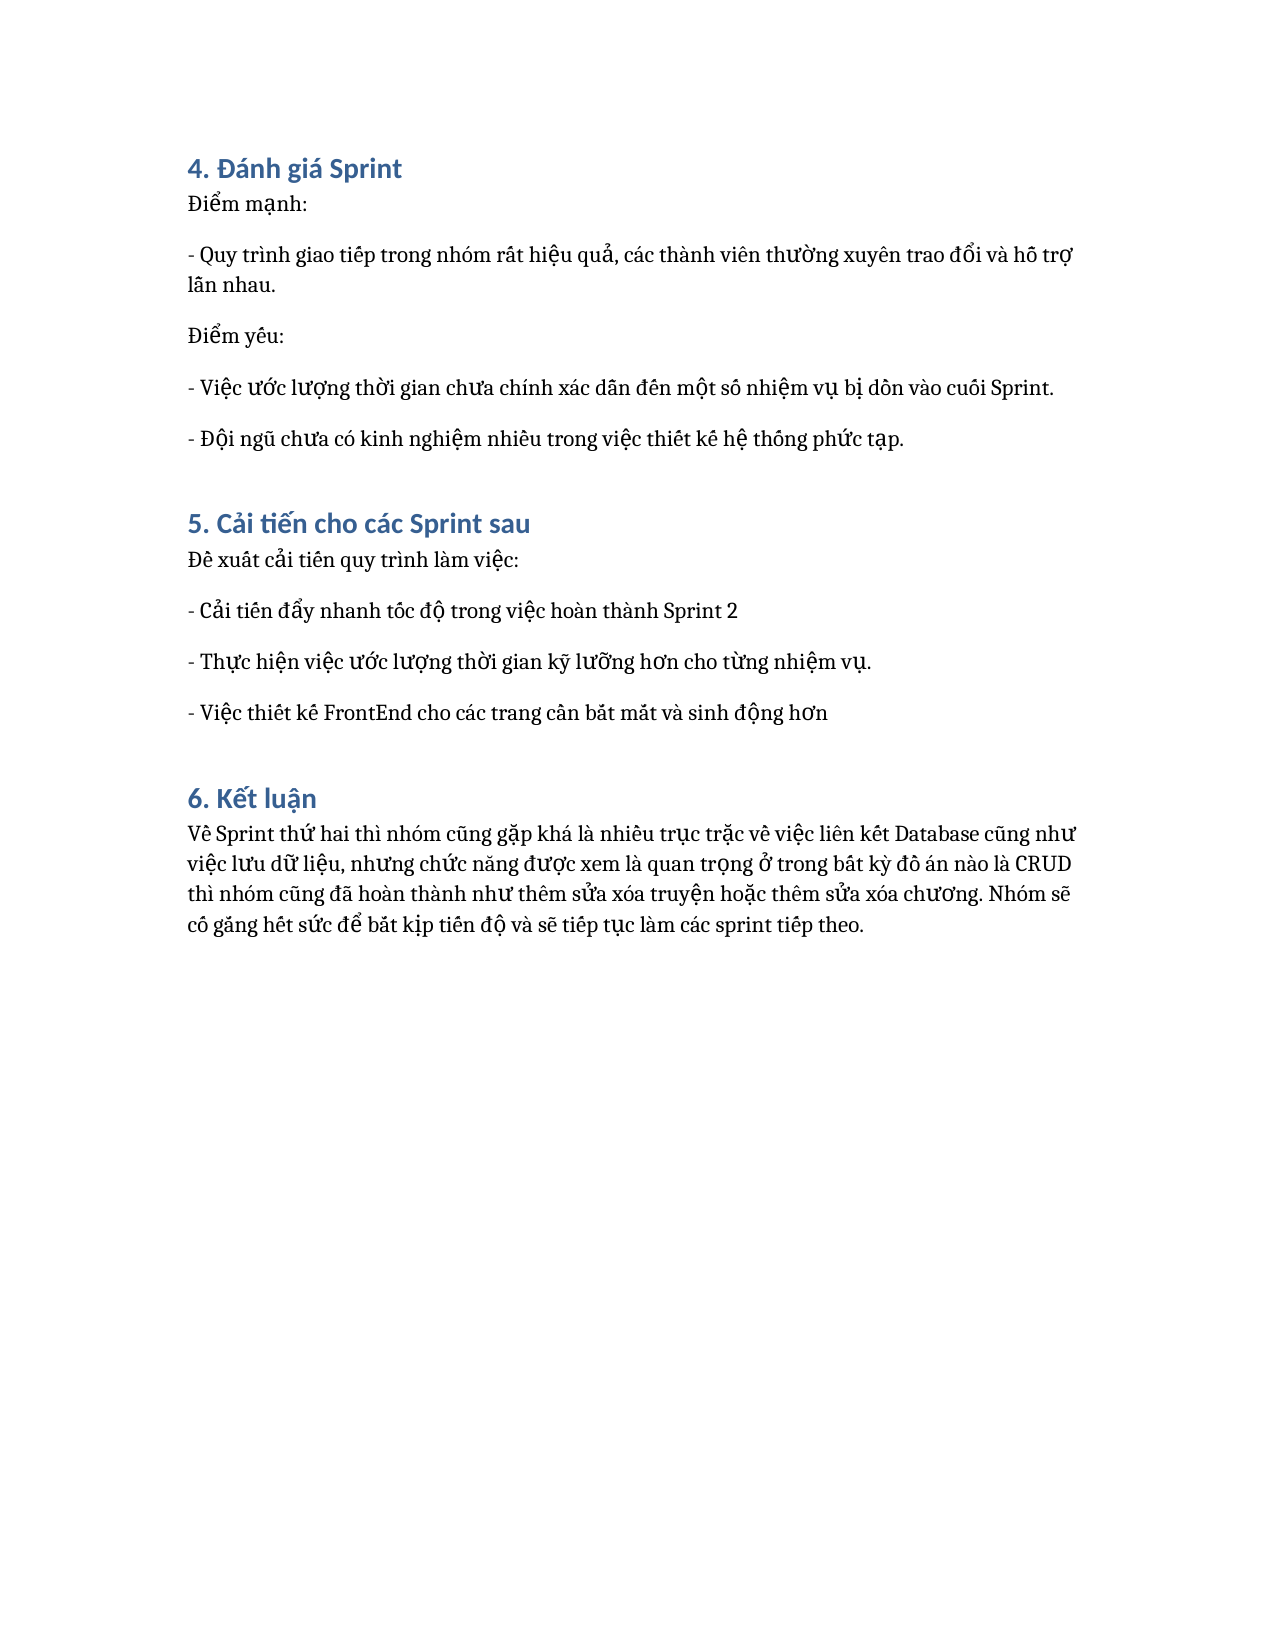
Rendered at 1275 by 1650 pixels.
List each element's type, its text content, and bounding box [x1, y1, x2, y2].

text Đề xuất cải tiến quy trình làm việc: [187, 546, 1087, 573]
text - Đội ngũ chưa có kinh nghiệm nhiều trong việc thiết kế hệ thống phức tạp. [187, 425, 1087, 452]
subtitle 4. Đánh giá Sprint [187, 150, 1087, 186]
text Điểm mạnh: [187, 191, 1087, 217]
text - Thực hiện việc ước lượng thời gian kỹ lưỡng hơn cho từng nhiệm vụ. [187, 648, 1087, 675]
text Điểm yếu: [187, 323, 1087, 349]
subtitle 5. Cải tiến cho các Sprint sau [187, 506, 1087, 541]
text - Việc thiết kế FrontEnd cho các trang cần bắt mắt và sinh động hơn [187, 699, 1087, 726]
text - Quy trình giao tiếp trong nhóm rất hiệu quả, các thành viên thường xuyên trao đổi và hỗ trợ lẫn nhau. [187, 242, 1087, 298]
subtitle 6. Kết luận [187, 780, 1087, 815]
text - Cải tiến đẩy nhanh tốc độ trong việc hoàn thành Sprint 2 [187, 597, 1087, 624]
text - Việc ước lượng thời gian chưa chính xác dẫn đến một số nhiệm vụ bị dồn vào cuối Sprint. [187, 374, 1087, 401]
text Về Sprint thứ hai thì nhóm cũng gặp khá là nhiều trục trặc về việc liên kết Database cũng như việc lưu dữ liệu, nhưng chức năng được xem là quan trọng ở trong bất kỳ đồ án nào là CRUD thì nhóm cũng đã hoàn thành như thêm sửa xóa truyện hoặc thêm sửa xóa chương. Nhóm sẽ cố gắng hết sức để bắt kịp tiến độ và sẽ tiếp tục làm các sprint tiếp theo. [187, 821, 1087, 938]
